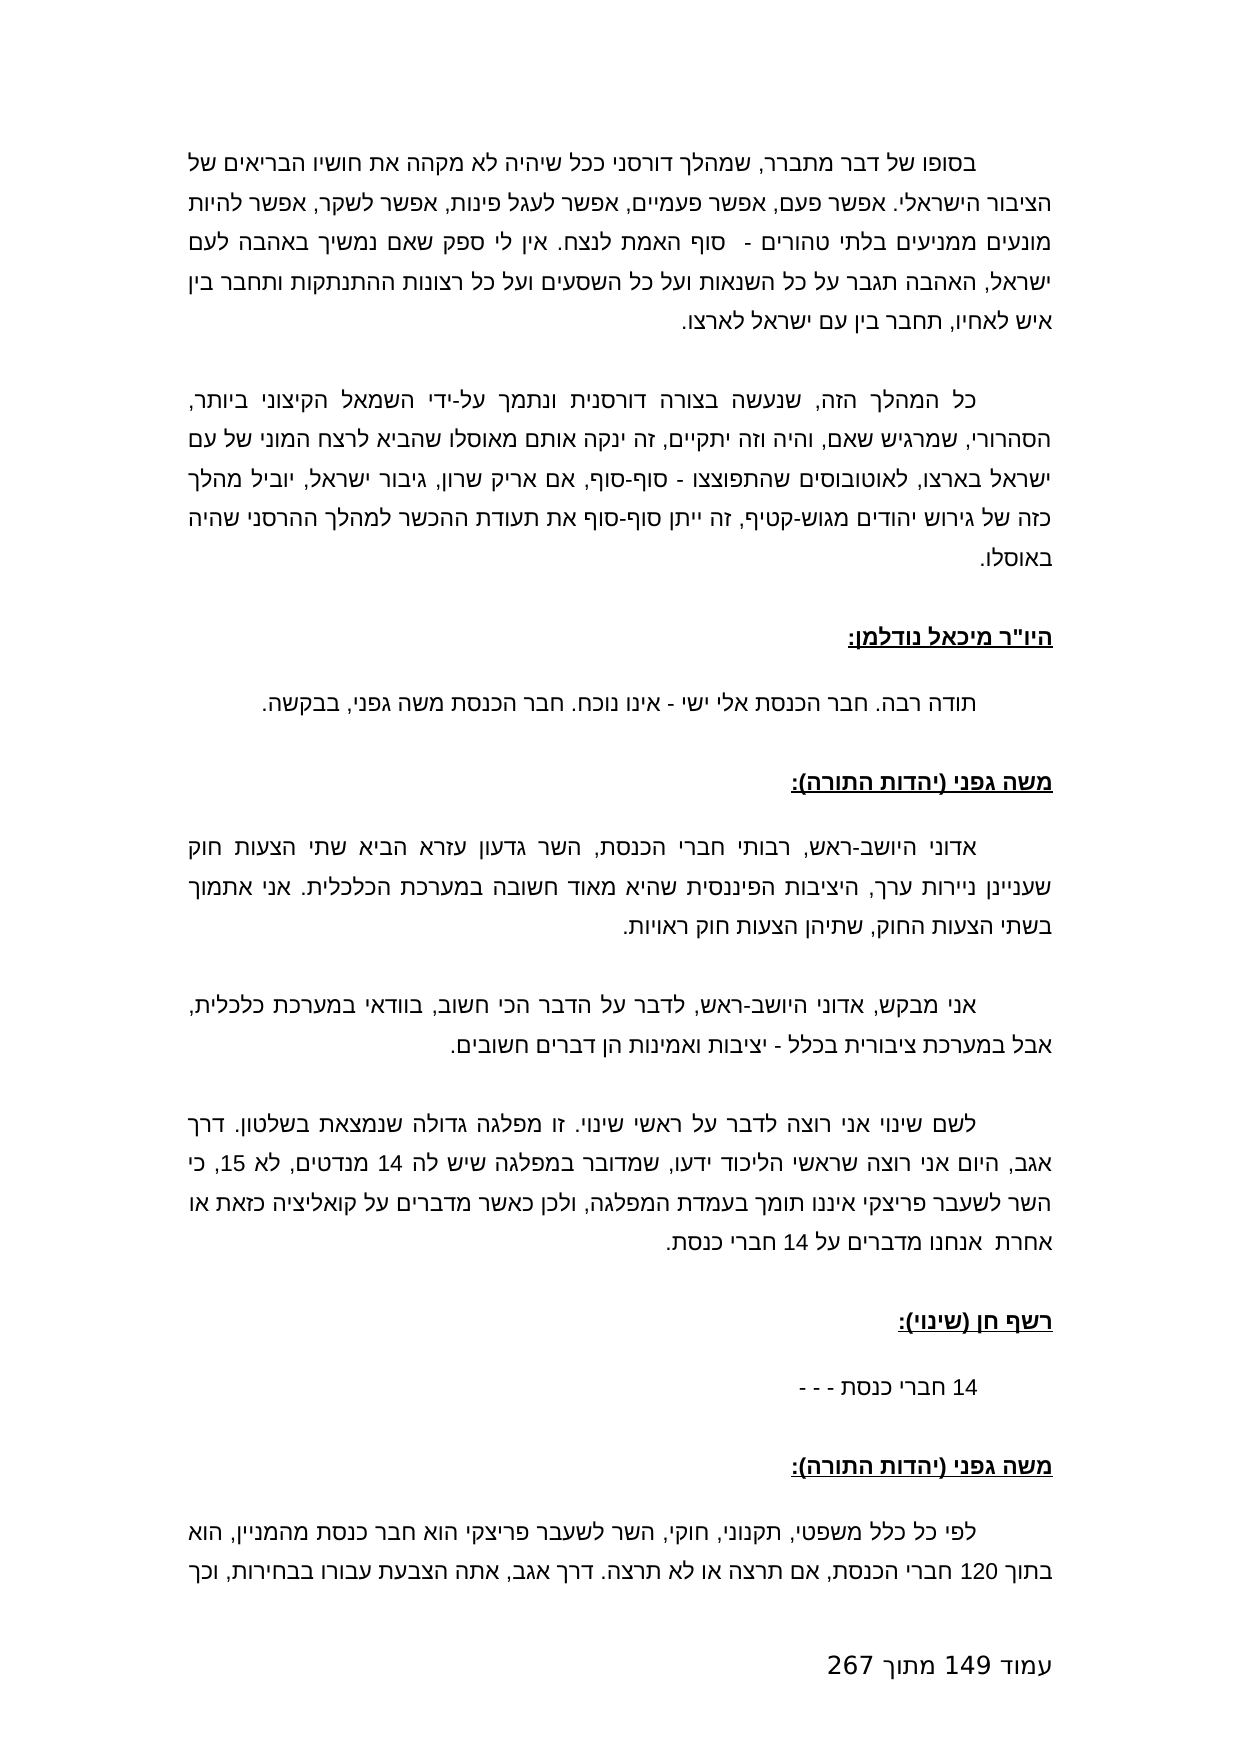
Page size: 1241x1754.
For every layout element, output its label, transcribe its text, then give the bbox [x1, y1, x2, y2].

text רשף חן (שינוי): [187, 1308, 1053, 1334]
text תודה רבה. חבר הכנסת אלי ישי - אינו נוכח. חבר הכנסת משה גפני, בבקשה. [187, 689, 1053, 716]
text משה גפני (יהדות התורה): [187, 768, 1053, 795]
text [187, 1519, 1053, 1584]
text בסופו של דבר מתברר, שמהלך דורסני ככל שיהיה לא מקהה את חושיו הבריאים של הציבור הישראלי. אפשר פעם, אפשר פעמיים, אפשר לעגל פינות, אפשר לשקר, אפשר להיות מונעים ממניעים בלתי טהורים - סוף האמת לנצח. אין לי ספק שאם נמשיך באהבה לעם ישראל, האהבה תגבר על כל השנאות ועל כל השסעים ועל כל רצונות ההתנתקות ותחבר בין איש לאחיו, תחבר בין עם ישראל לארצו. [187, 150, 1053, 334]
text כל המהלך הזה, שנעשה בצורה דורסנית ונתמך על-ידי השמאל הקיצוני ביותר, הסהרורי, שמרגיש שאם, והיה וזה יתקיים, זה ינקה אותם מאוסלו שהביא לרצח המוני של עם ישראל בארצו, לאוטובוסים שהתפוצצו - סוף-סוף, אם אריק שרון, גיבור ישראל, יוביל מהלך כזה של גירוש יהודים מגוש-קטיף, זה ייתן סוף-סוף את תעודת ההכשר למהלך ההרסני שהיה באוסלו. [187, 387, 1053, 571]
text משה גפני (יהדות התורה): [187, 1453, 1053, 1479]
text 14 חברי כנסת - - - [187, 1374, 1053, 1400]
text אדוני היושב-ראש, רבותי חברי הכנסת, השר גדעון עזרא הביא שתי הצעות חוק שעניינן ניירות ערך, היציבות הפיננסית שהיא מאוד חשובה במערכת הכלכלית. אני אתמוך בשתי הצעות החוק, שתיהן הצעות חוק ראויות. [187, 834, 1053, 940]
text לשם שינוי אני רוצה לדבר על ראשי שינוי. זו מפלגה גדולה שנמצאת בשלטון. דרך אגב, היום אני רוצה שראשי הליכוד ידעו, שמדובר במפלגה שיש לה 14 מנדטים, לא 15, כי השר לשעבר פריצקי איננו תומך בעמדת המפלגה, ולכן כאשר מדברים על קואליציה כזאת או אחרת אנחנו מדברים על 14 חברי כנסת. [187, 1111, 1053, 1256]
text אני מבקש, אדוני היושב-ראש, לדבר על הדבר הכי חשוב, בוודאי במערכת כלכלית, אבל במערכת ציבורית בכלל - יציבות ואמינות הן דברים חשובים. [187, 992, 1053, 1058]
text היו"ר מיכאל נודלמן: [187, 624, 1053, 650]
